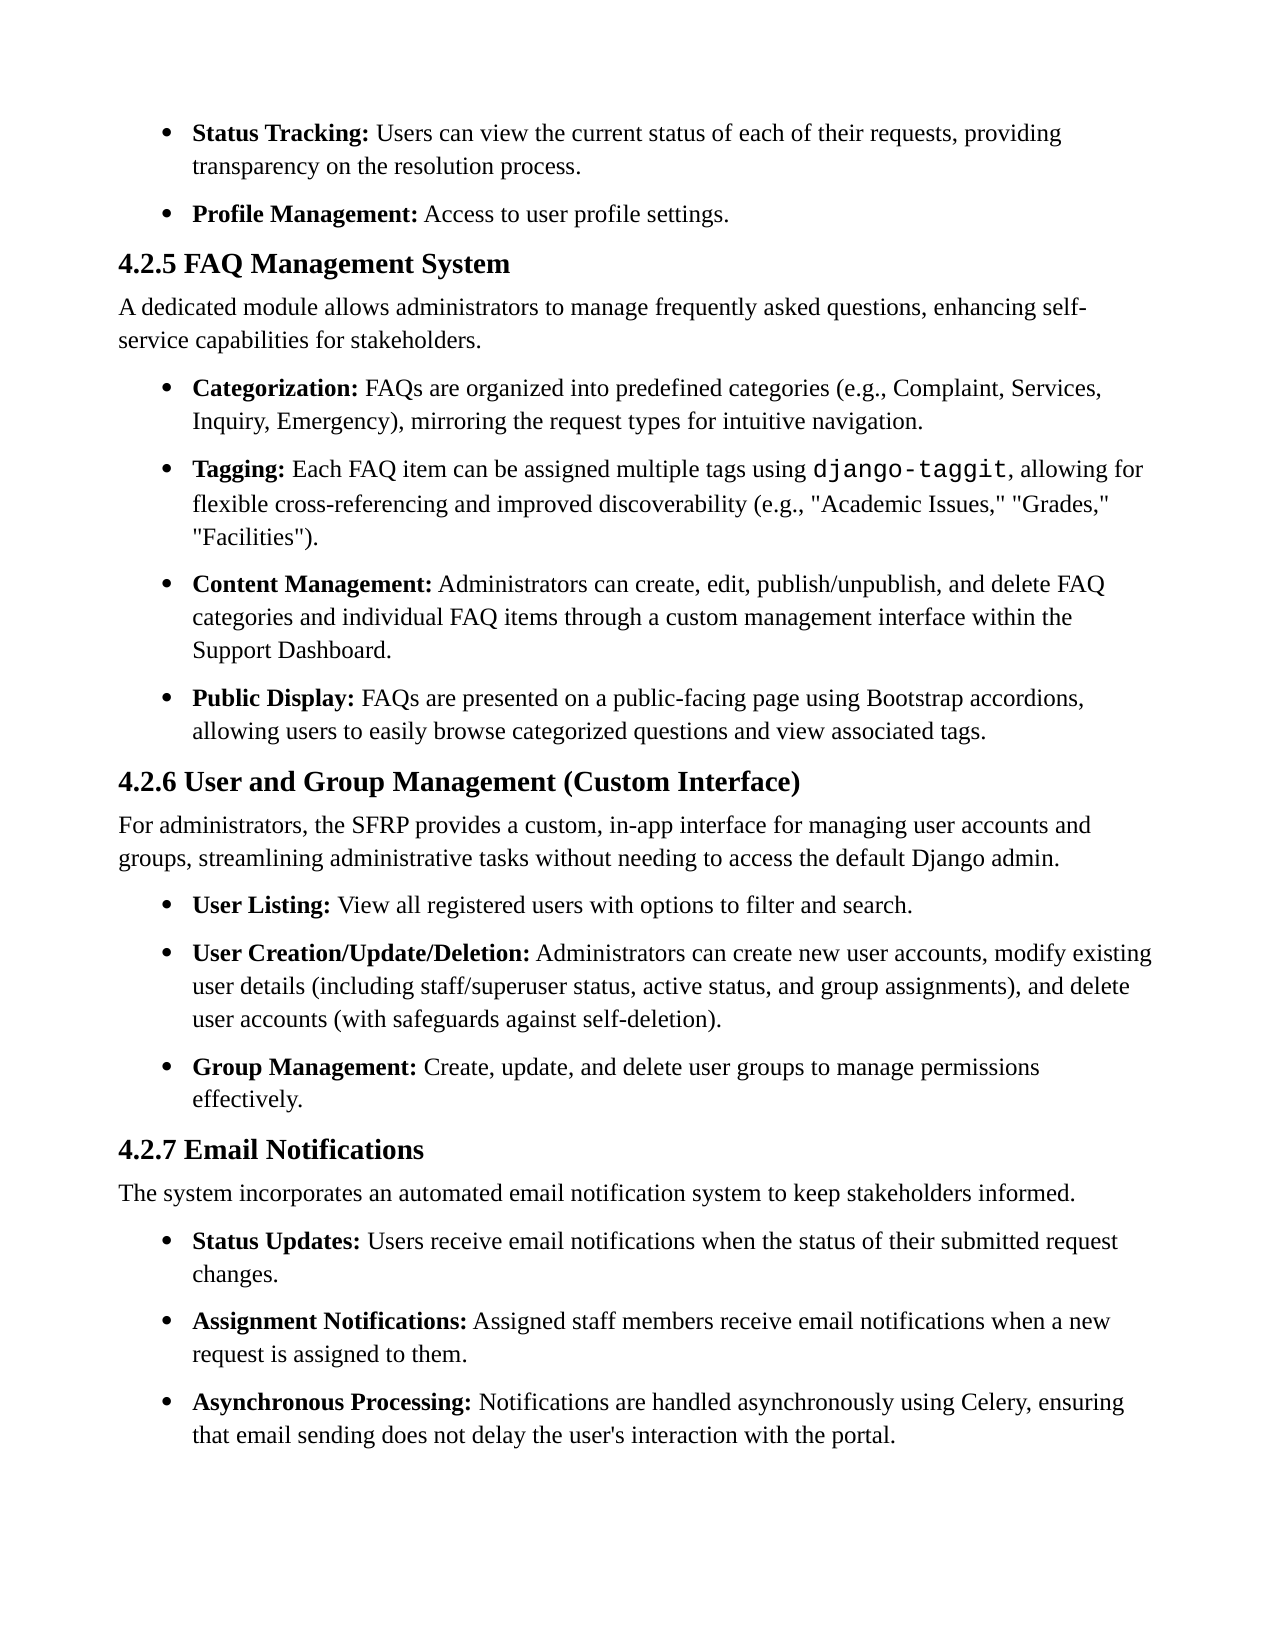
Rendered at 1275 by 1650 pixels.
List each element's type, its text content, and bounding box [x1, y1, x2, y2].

list Content Management: Administrators can create, edit, publish/unpublish, and delete FAQ categories and individual FAQ items through a custom management interface within the Support Dashboard. [162, 569, 1157, 664]
text The system incorporates an automated email notification system to keep stakeholders informed. [118, 1178, 1157, 1207]
list Asynchronous Processing: Notifications are handled asynchronously using Celery, ensuring that email sending does not delay the user's interaction with the portal. [162, 1387, 1157, 1449]
text For administrators, the SFRP provides a custom, in-app interface for managing user accounts and groups, streamlining administrative tasks without needing to access the default Django admin. [118, 810, 1157, 871]
list Status Updates: Users receive email notifications when the status of their submitted request changes. [162, 1226, 1157, 1288]
text A dedicated module allows administrators to manage frequently asked questions, enhancing self-service capabilities for stakeholders. [118, 292, 1157, 354]
subtitle 4.2.5 FAQ Management System [118, 246, 1157, 280]
list Categorization: FAQs are organized into predefined categories (e.g., Complaint, Services, Inquiry, Emergency), mirroring the request types for intuitive navigation. [162, 373, 1157, 435]
list User Creation/Update/Deletion: Administrators can create new user accounts, modify existing user details (including staff/superuser status, active status, and group assignments), and delete user accounts (with safeguards against self-deletion). [162, 938, 1157, 1033]
list Status Tracking: Users can view the current status of each of their requests, providing transparency on the resolution process. [162, 118, 1157, 180]
list Public Display: FAQs are presented on a public-facing page using Bootstrap accordions, allowing users to easily browse categorized questions and view associated tags. [162, 683, 1157, 745]
list Profile Management: Access to user profile settings. [162, 199, 1157, 227]
list Assignment Notifications: Assigned staff members receive email notifications when a new request is assigned to them. [162, 1306, 1157, 1368]
list User Listing: View all registered users with options to filter and search. [162, 890, 1157, 919]
list Group Management: Create, update, and delete user groups to manage permissions effectively. [162, 1052, 1157, 1113]
subtitle 4.2.6 User and Group Management (Custom Interface) [118, 764, 1157, 797]
list Tagging: Each FAQ item can be assigned multiple tags using django-taggit, allowing for flexible cross-referencing and improved discoverability (e.g., "Academic Issues," "Grades," "Facilities"). [162, 454, 1157, 551]
subtitle 4.2.7 Email Notifications [118, 1132, 1157, 1166]
